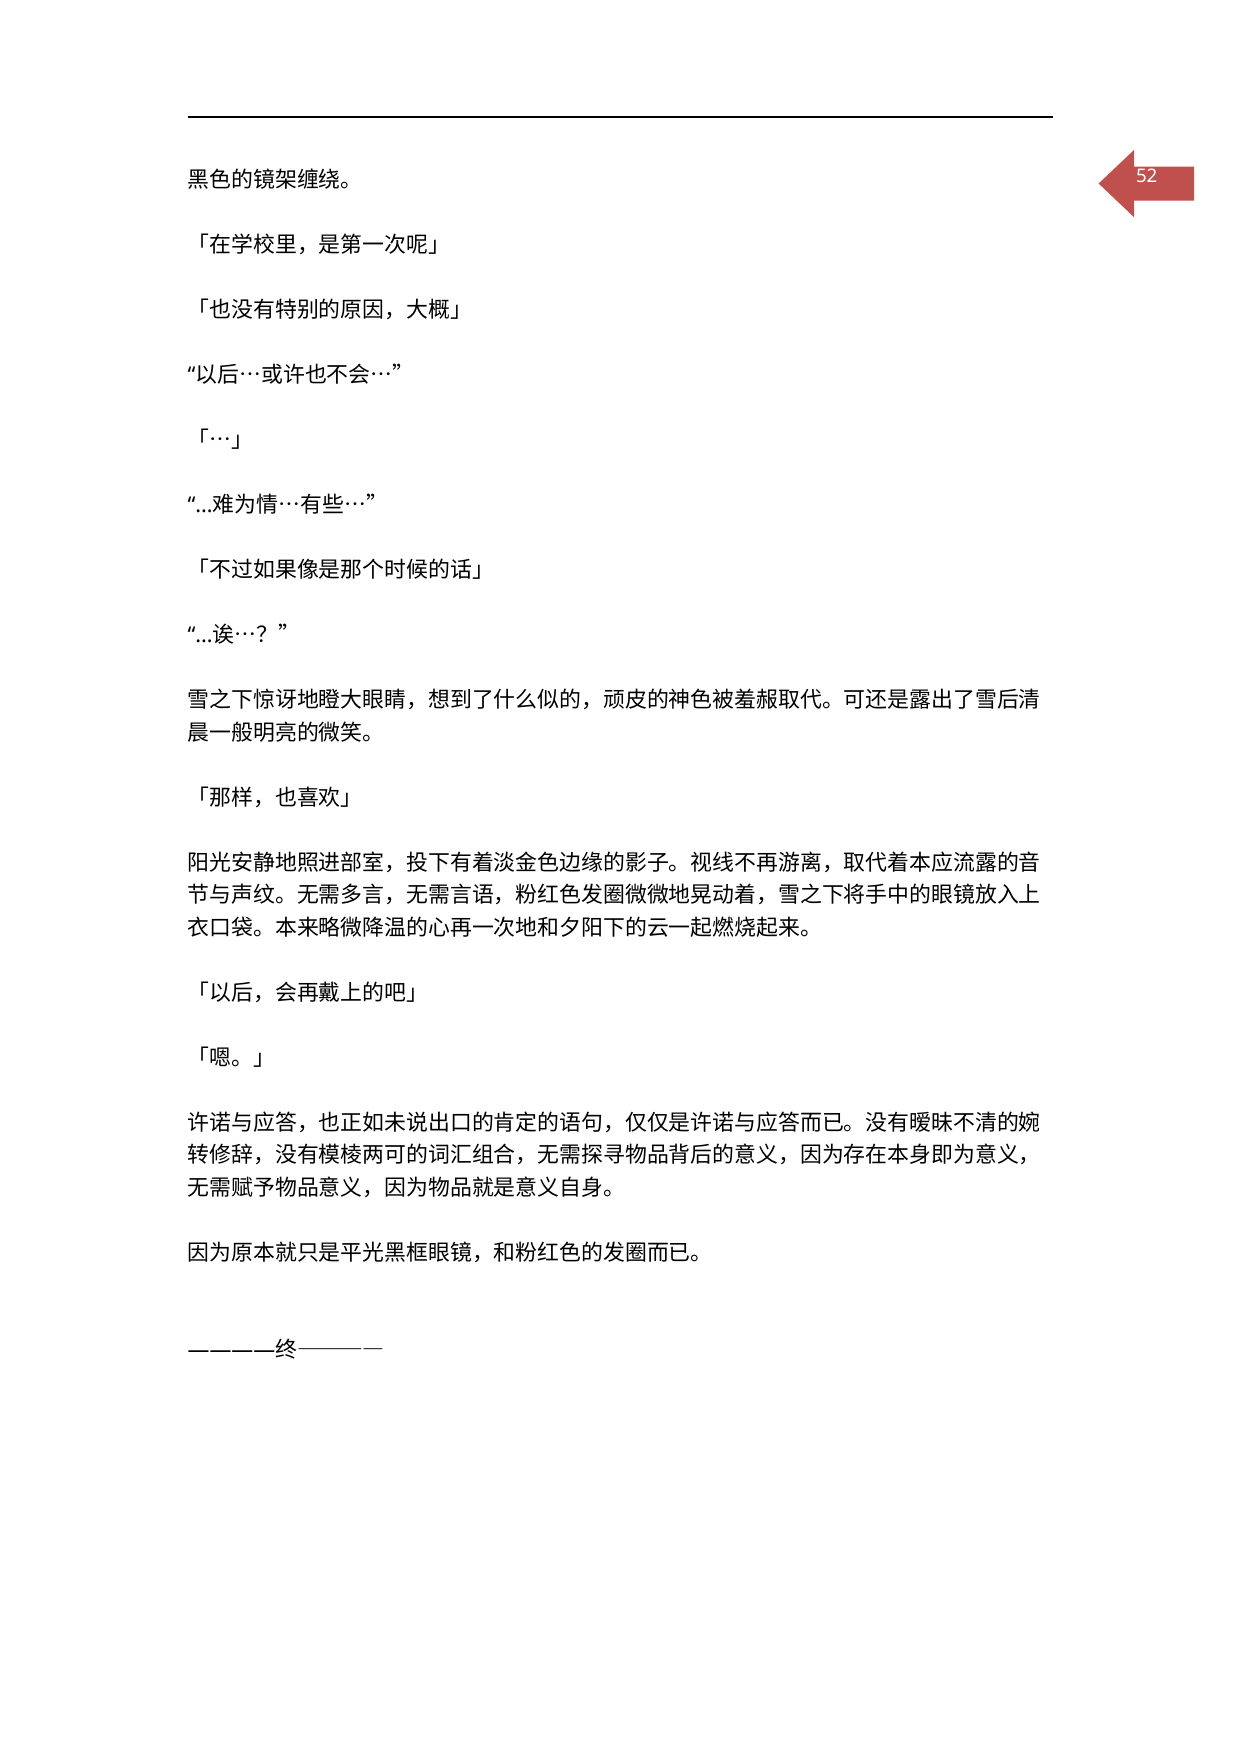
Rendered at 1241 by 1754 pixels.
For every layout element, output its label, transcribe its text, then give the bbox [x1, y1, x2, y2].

text ————终———— [187, 1299, 1053, 1364]
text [187, 162, 1053, 1267]
